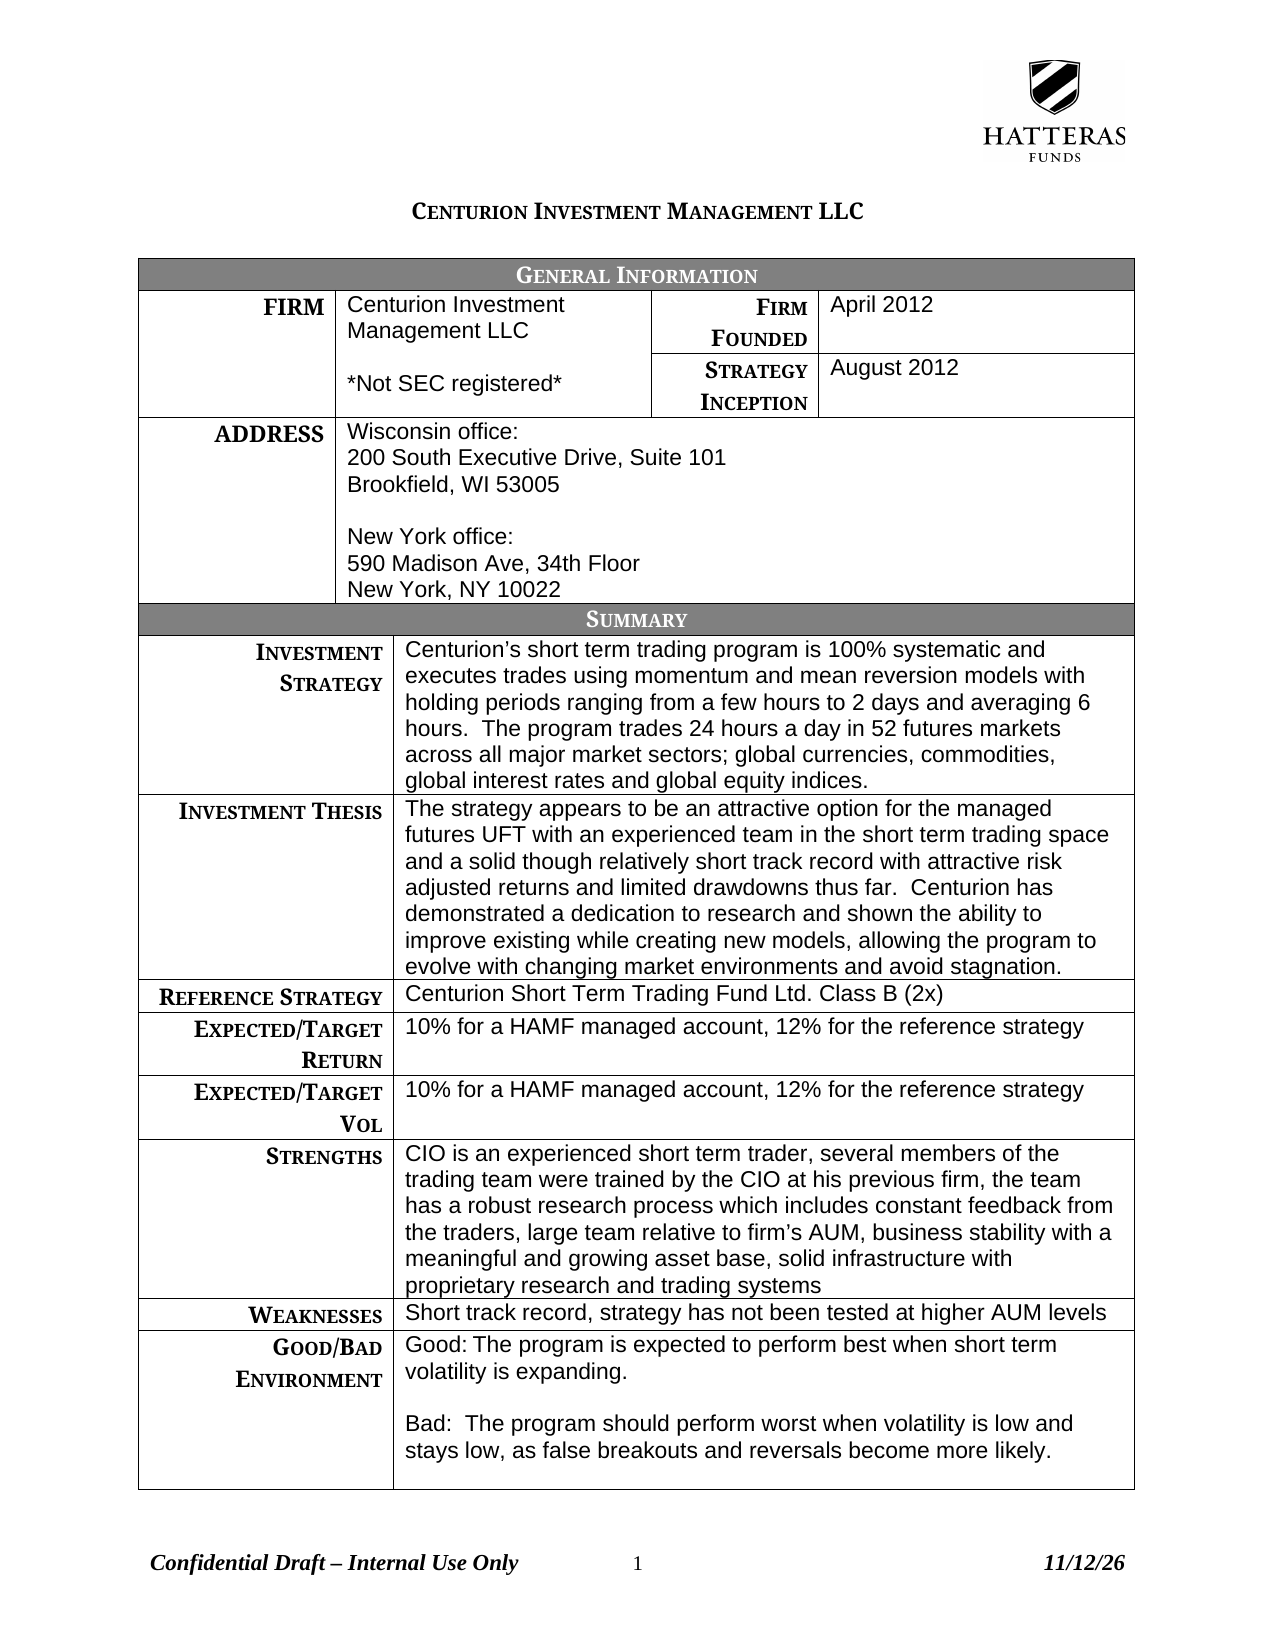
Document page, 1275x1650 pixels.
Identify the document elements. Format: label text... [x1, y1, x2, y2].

table_cell Weaknesses [139, 1299, 393, 1330]
table_cell Good: The program is expected to perform best when short term volatility is expanding. Bad: The program should perform worst when volatility is low and stays low, as false breakouts and reversals become more likely. [394, 1331, 1134, 1489]
table_cell Strategy Inception [652, 354, 818, 417]
table_cell ADDRESS [139, 418, 335, 602]
table_cell 10% for a HAMF managed account, 12% for the reference strategy [394, 1076, 1134, 1139]
table_cell 10% for a HAMF managed account, 12% for the reference strategy [394, 1013, 1134, 1075]
table_cell Centurion’s short term trading program is 100% systematic and executes trades using momentum and mean reversion models with holding periods ranging from a few hours to 2 days and averaging 6 hours. The program trades 24 hours a day in 52 futures markets across all major market sectors; global currencies, commodities, global interest rates and global equity indices. [394, 636, 1134, 794]
table_cell Firm Founded [652, 291, 818, 353]
table_header General Information [139, 259, 1134, 290]
table_cell April 2012 [819, 291, 1134, 353]
table_cell Centurion Investment Management LLC *Not SEC registered* [336, 291, 651, 417]
table_cell Short track record, strategy has not been tested at higher AUM levels [394, 1299, 1134, 1330]
table_cell Investment Strategy [139, 636, 393, 794]
table_cell Good/Bad Environment [139, 1331, 393, 1489]
text Centurion Investment Management LLC [150, 195, 1125, 226]
table_cell Wisconsin office: 200 South Executive Drive, Suite 101 Brookfield, WI 53005 New York office: 590 Madison Ave, 34th Floor New York, NY 10022 [336, 418, 1134, 602]
table_cell Reference Strategy [139, 980, 393, 1012]
table_cell Strengths [139, 1140, 393, 1298]
picture [983, 60, 1125, 162]
table_cell CIO is an experienced short term trader, several members of the trading team were trained by the CIO at his previous firm, the team has a robust research process which includes constant feedback from the traders, large team relative to firm’s AUM, business stability with a meaningful and growing asset base, solid infrastructure with proprietary research and trading systems [394, 1140, 1134, 1298]
table_cell Expected/Target Return [139, 1013, 393, 1075]
table_cell FIRM [139, 291, 335, 417]
table_cell Summary [139, 604, 1134, 635]
table_cell Centurion Short Term Trading Fund Ltd. Class B (2x) [394, 980, 1134, 1012]
table_cell Expected/Target Vol [139, 1076, 393, 1139]
table_cell August 2012 [819, 354, 1134, 417]
table_cell The strategy appears to be an attractive option for the managed futures UFT with an experienced team in the short term trading space and a solid though relatively short track record with attractive risk adjusted returns and limited drawdowns thus far. Centurion has demonstrated a dedication to research and shown the ability to improve existing while creating new models, allowing the program to evolve with changing market environments and avoid stagnation. [394, 795, 1134, 979]
table_cell Investment Thesis [139, 795, 393, 979]
